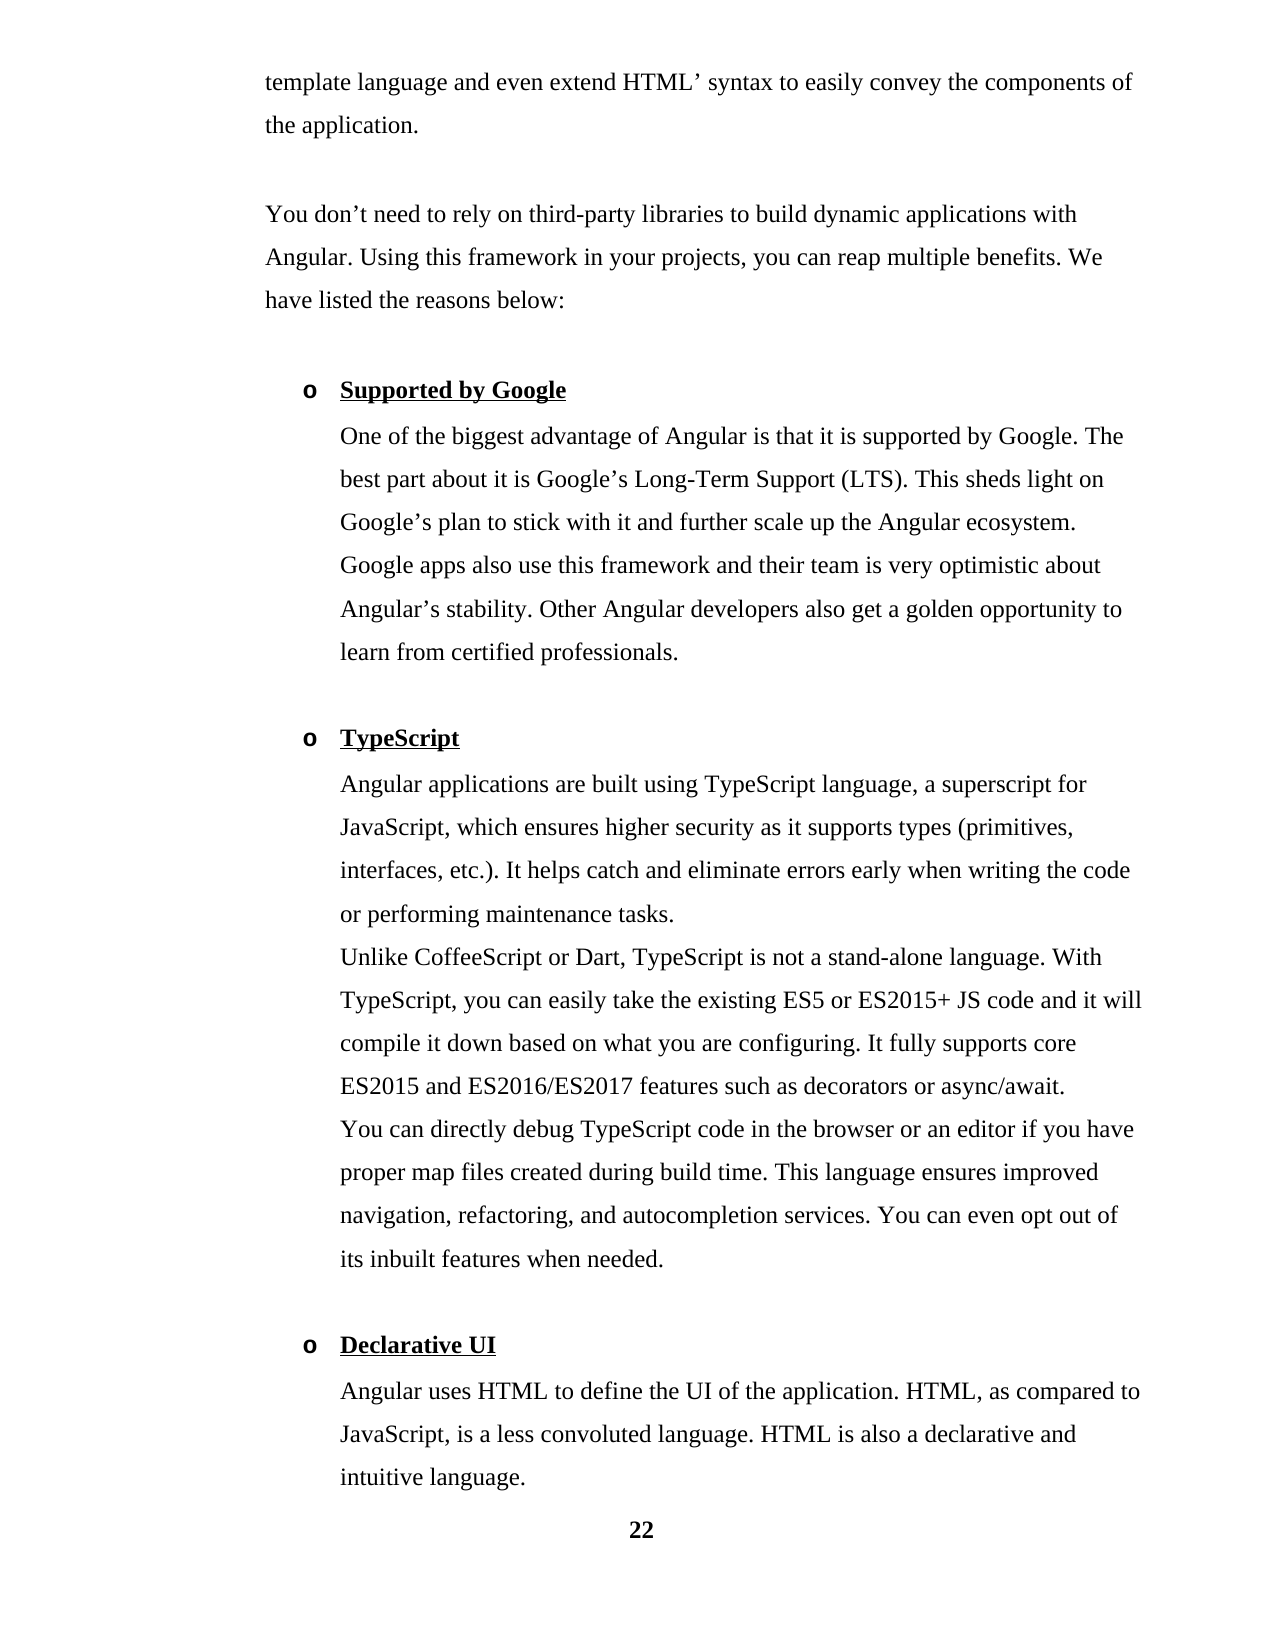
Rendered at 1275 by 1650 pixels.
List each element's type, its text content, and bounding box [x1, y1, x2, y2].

list You can directly debug TypeScript code in the browser or an editor if you have proper map files created during build time. This language ensures improved navigation, refactoring, and autocompletion services. You can even opt out of its inbuilt features when needed. [340, 1114, 1143, 1272]
list Unlike CoffeeScript or Dart, TypeScript is not a stand-alone language. With TypeScript, you can easily take the existing ES5 or ES2015+ JS code and it will compile it down based on what you are configuring. It fully supports core ES2015 and ES2016/ES2017 features such as decorators or async/await. [340, 942, 1143, 1100]
list One of the biggest advantage of Angular is that it is supported by Google. The best part about it is Google’s Long-Term Support (LTS). This sheds light on Google’s plan to stick with it and further scale up the Angular ecosystem. [340, 421, 1143, 536]
list Declarative UI [302, 1330, 1143, 1361]
list Angular uses HTML to define the UI of the application. HTML, as compared to JavaScript, is a less convoluted language. HTML is also a declarative and intuitive language. [340, 1376, 1143, 1491]
list Angular applications are built using TypeScript language, a superscript for JavaScript, which ensures higher security as it supports types (primitives, interfaces, etc.). It helps catch and eliminate errors early when writing the code or performing maintenance tasks. [340, 769, 1143, 927]
list TypeScript [302, 723, 1143, 754]
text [265, 67, 1143, 139]
text You don’t need to rely on third-party libraries to build dynamic applications with Angular. Using this framework in your projects, you can reap multiple benefits. We have listed the reasons below: [265, 199, 1143, 314]
list Supported by Google [302, 375, 1143, 406]
list Google apps also use this framework and their team is very optimistic about Angular’s stability. Other Angular developers also get a golden opportunity to learn from certified professionals. [340, 551, 1143, 666]
